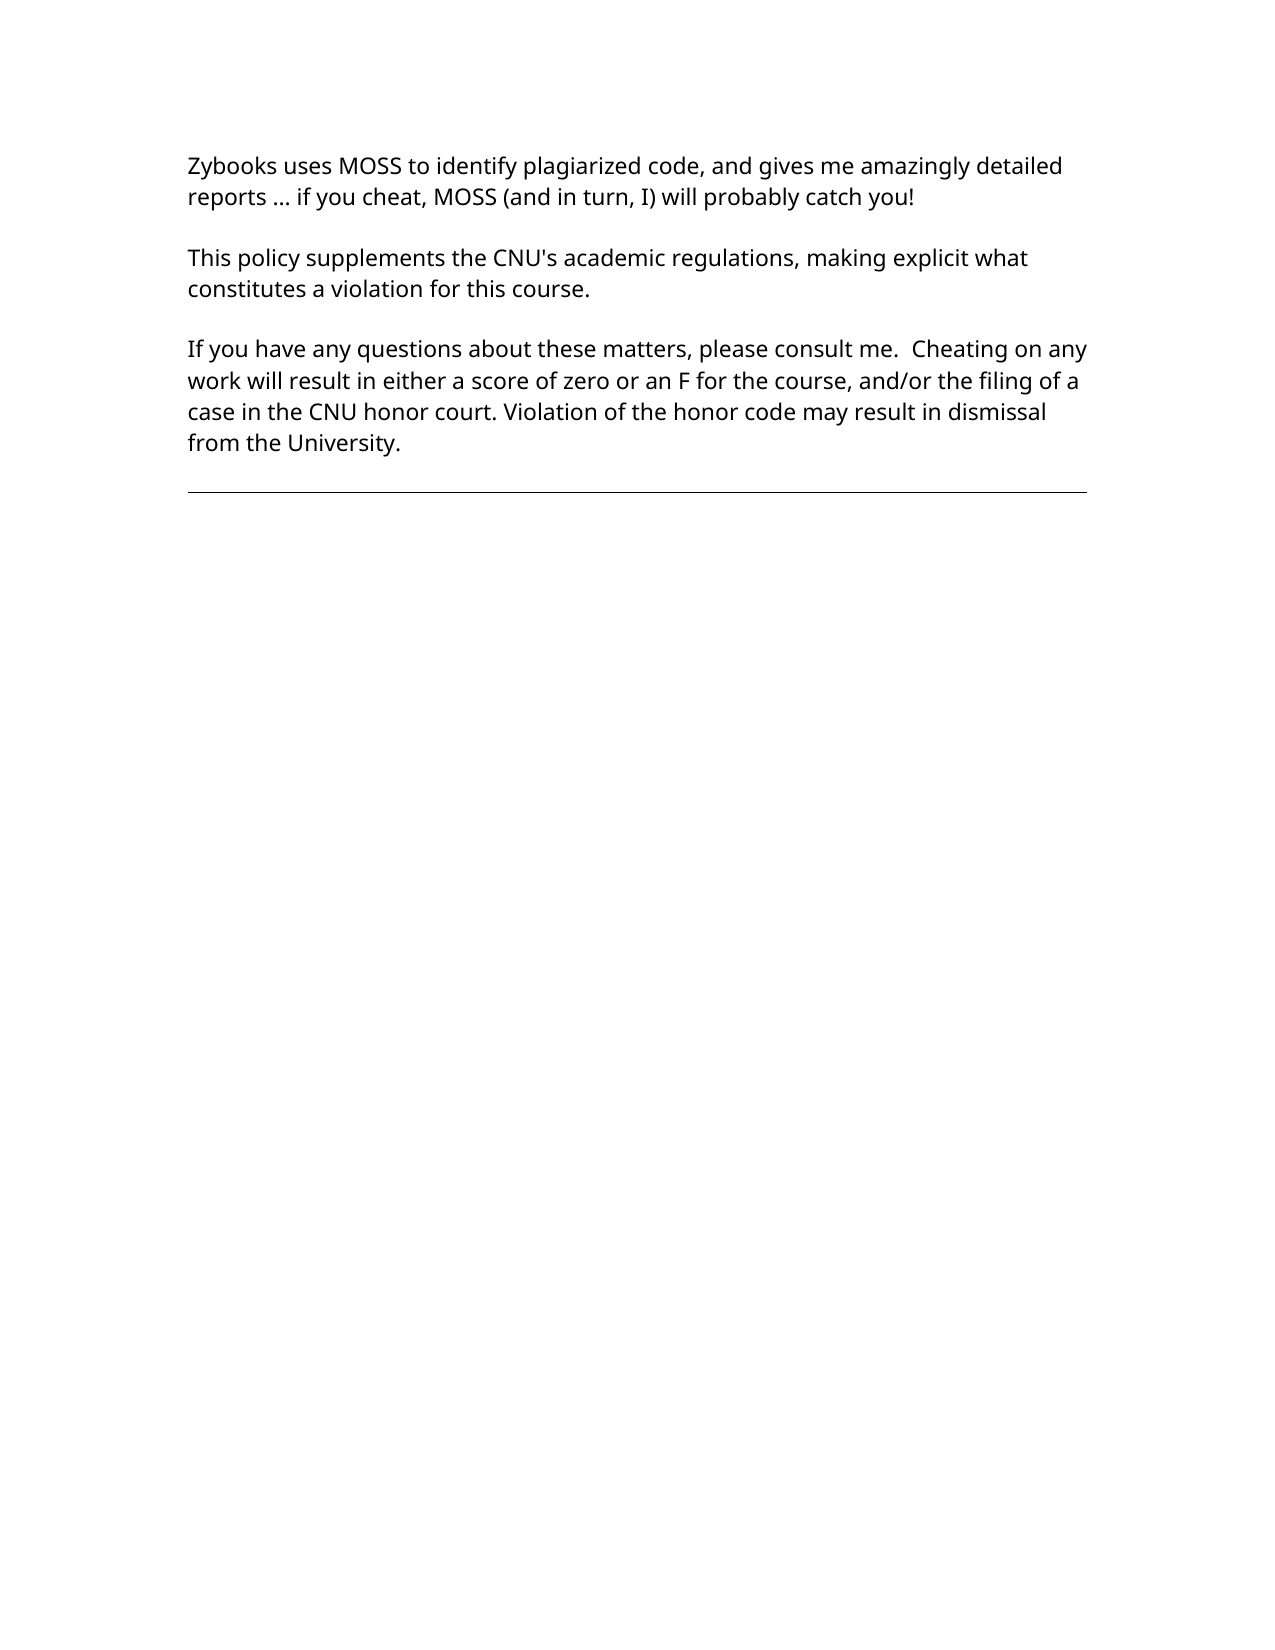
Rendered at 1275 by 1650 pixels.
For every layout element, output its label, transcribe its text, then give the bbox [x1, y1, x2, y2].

text If you have any questions about these matters, please consult me. Cheating on any work will result in either a score of zero or an F for the course, and/or the filing of a case in the CNU honor court. Violation of the honor code may result in dismissal from the University. [187, 333, 1087, 458]
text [187, 150, 1087, 212]
text This policy supplements the CNU's academic regulations, making explicit what constitutes a violation for this course. [187, 242, 1087, 304]
